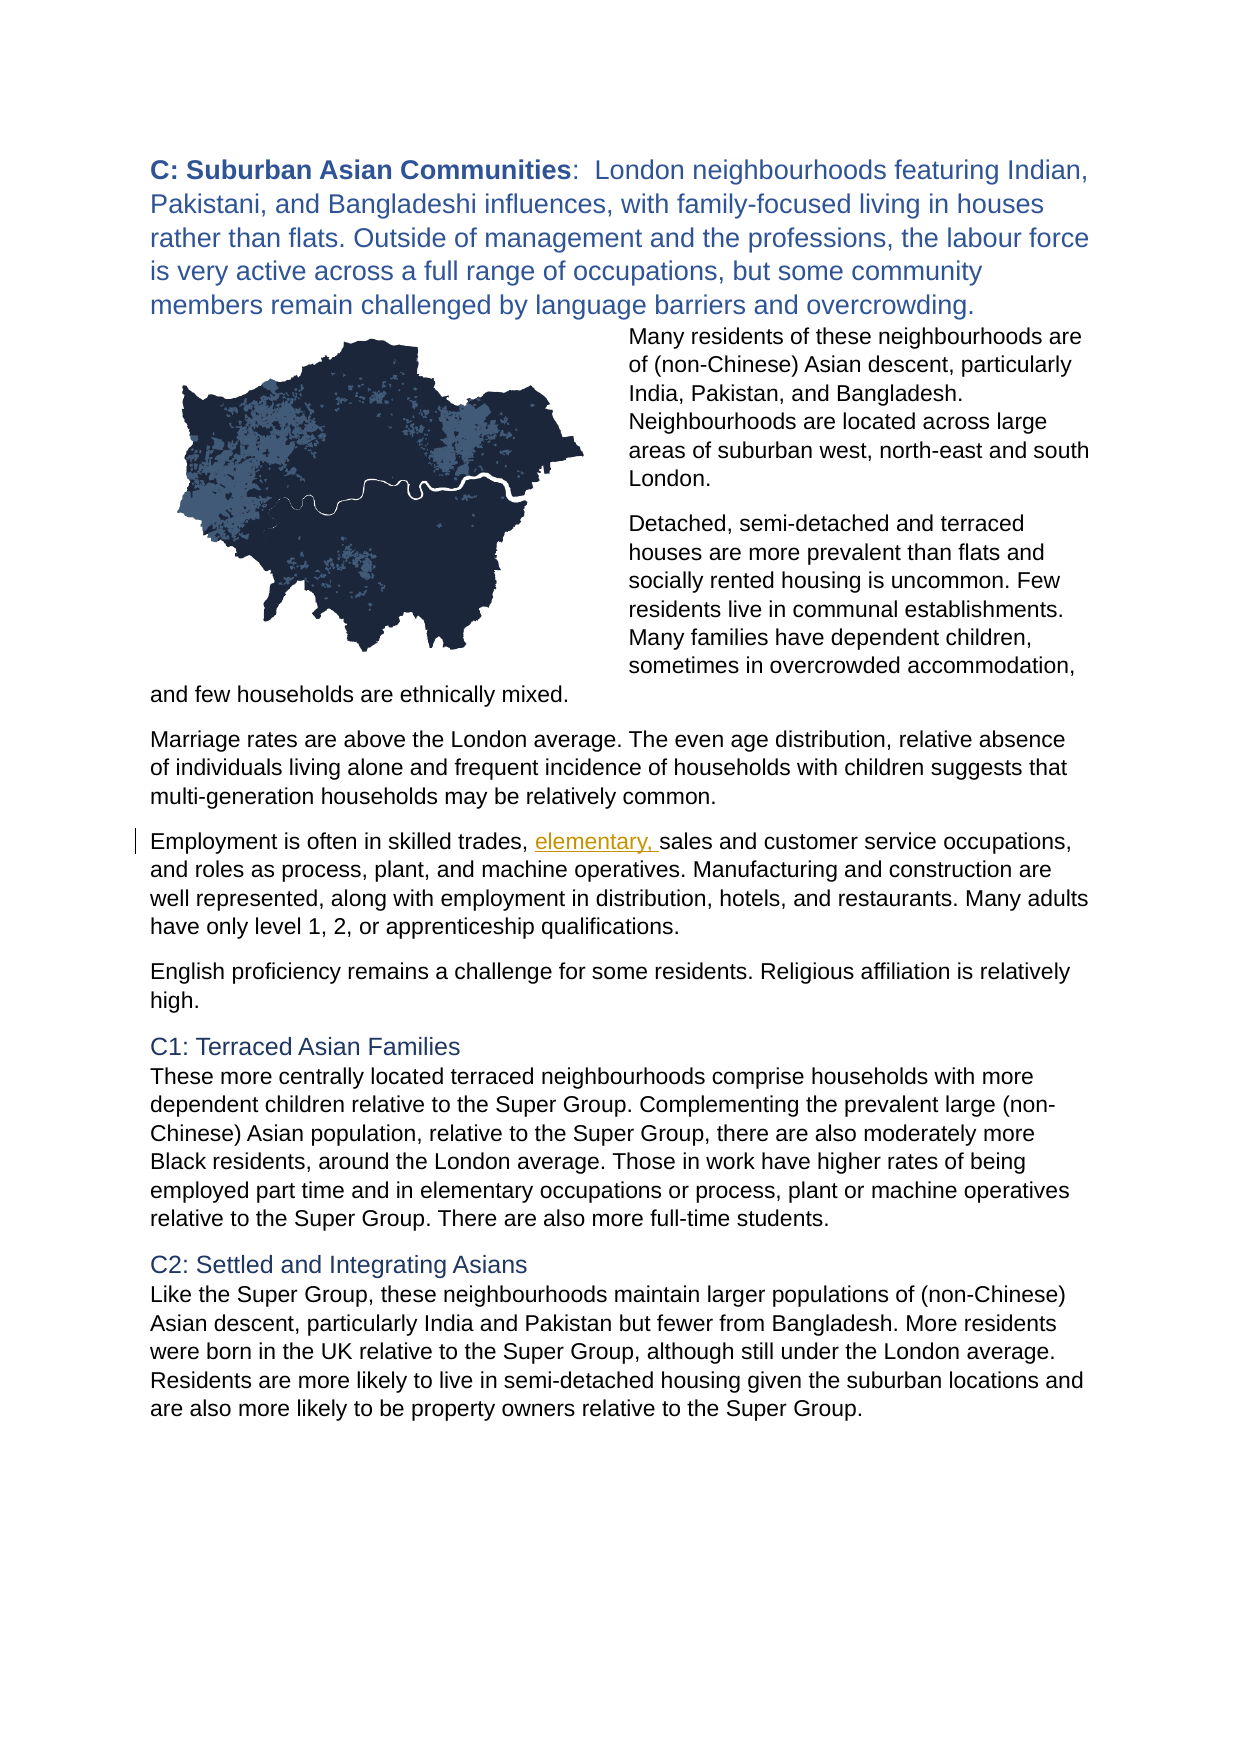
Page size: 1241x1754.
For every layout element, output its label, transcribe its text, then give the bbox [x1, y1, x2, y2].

subtitle C2: Settled and Integrating Asians [150, 1250, 1090, 1279]
text Like the Super Group, these neighbourhoods maintain larger populations of (non-Chinese) Asian descent, particularly India and Pakistan but fewer from Bangladesh. More residents were born in the UK relative to the Super Group, although still under the London average. Residents are more likely to live in semi-detached housing given the suburban locations and are also more likely to be property owners relative to the Super Group. [150, 1281, 1090, 1421]
text Many residents of these neighbourhoods are of (non-Chinese) Asian descent, particularly India, Pakistan, and Bangladesh. Neighbourhoods are located across large areas of suburban west, north-east and south London. [610, 323, 1090, 491]
subtitle C1: Terraced Asian Families [150, 1032, 1090, 1061]
text Employment is often in skilled trades, sales and customer service occupations, and roles as process, plant, and machine operatives. Manufacturing and construction are well represented, along with employment in distribution, hotels, and restaurants. Many adults have only level 1, 2, or apprenticeship qualifications. [150, 828, 1090, 939]
text Marriage rates are above the London average. The even age distribution, relative absence of individuals living alone and frequent incidence of households with children suggests that multi-generation households may be relatively common. [150, 726, 1090, 809]
subtitle C: Suburban Asian Communities: London neighbourhoods featuring Indian, Pakistani, and Bangladeshi influences, with family-focused living in houses rather than flats. Outside of management and the professions, the labour force is very active across a full range of occupations, but some community members remain challenged by language barriers and overcrowding. [150, 154, 1090, 320]
text These more centrally located terraced neighbourhoods comprise households with more dependent children relative to the Super Group. Complementing the prevalent large (non-Chinese) Asian population, relative to the Super Group, there are also moderately more Black residents, around the London average. Those in work have higher rates of being employed part time and in elementary occupations or process, plant or machine operatives relative to the Super Group. There are also more full-time students. [150, 1063, 1090, 1231]
text Detached, semi-detached and terraced houses are more prevalent than flats and socially rented housing is uncommon. Few residents live in communal establishments. Many families have dependent children, sometimes in overcrowded accommodation, and few households are ethnically mixed. [150, 510, 1090, 707]
picture [150, 323, 610, 667]
text English proficiency remains a challenge for some residents. Religious affiliation is relatively high. [150, 958, 1090, 1013]
